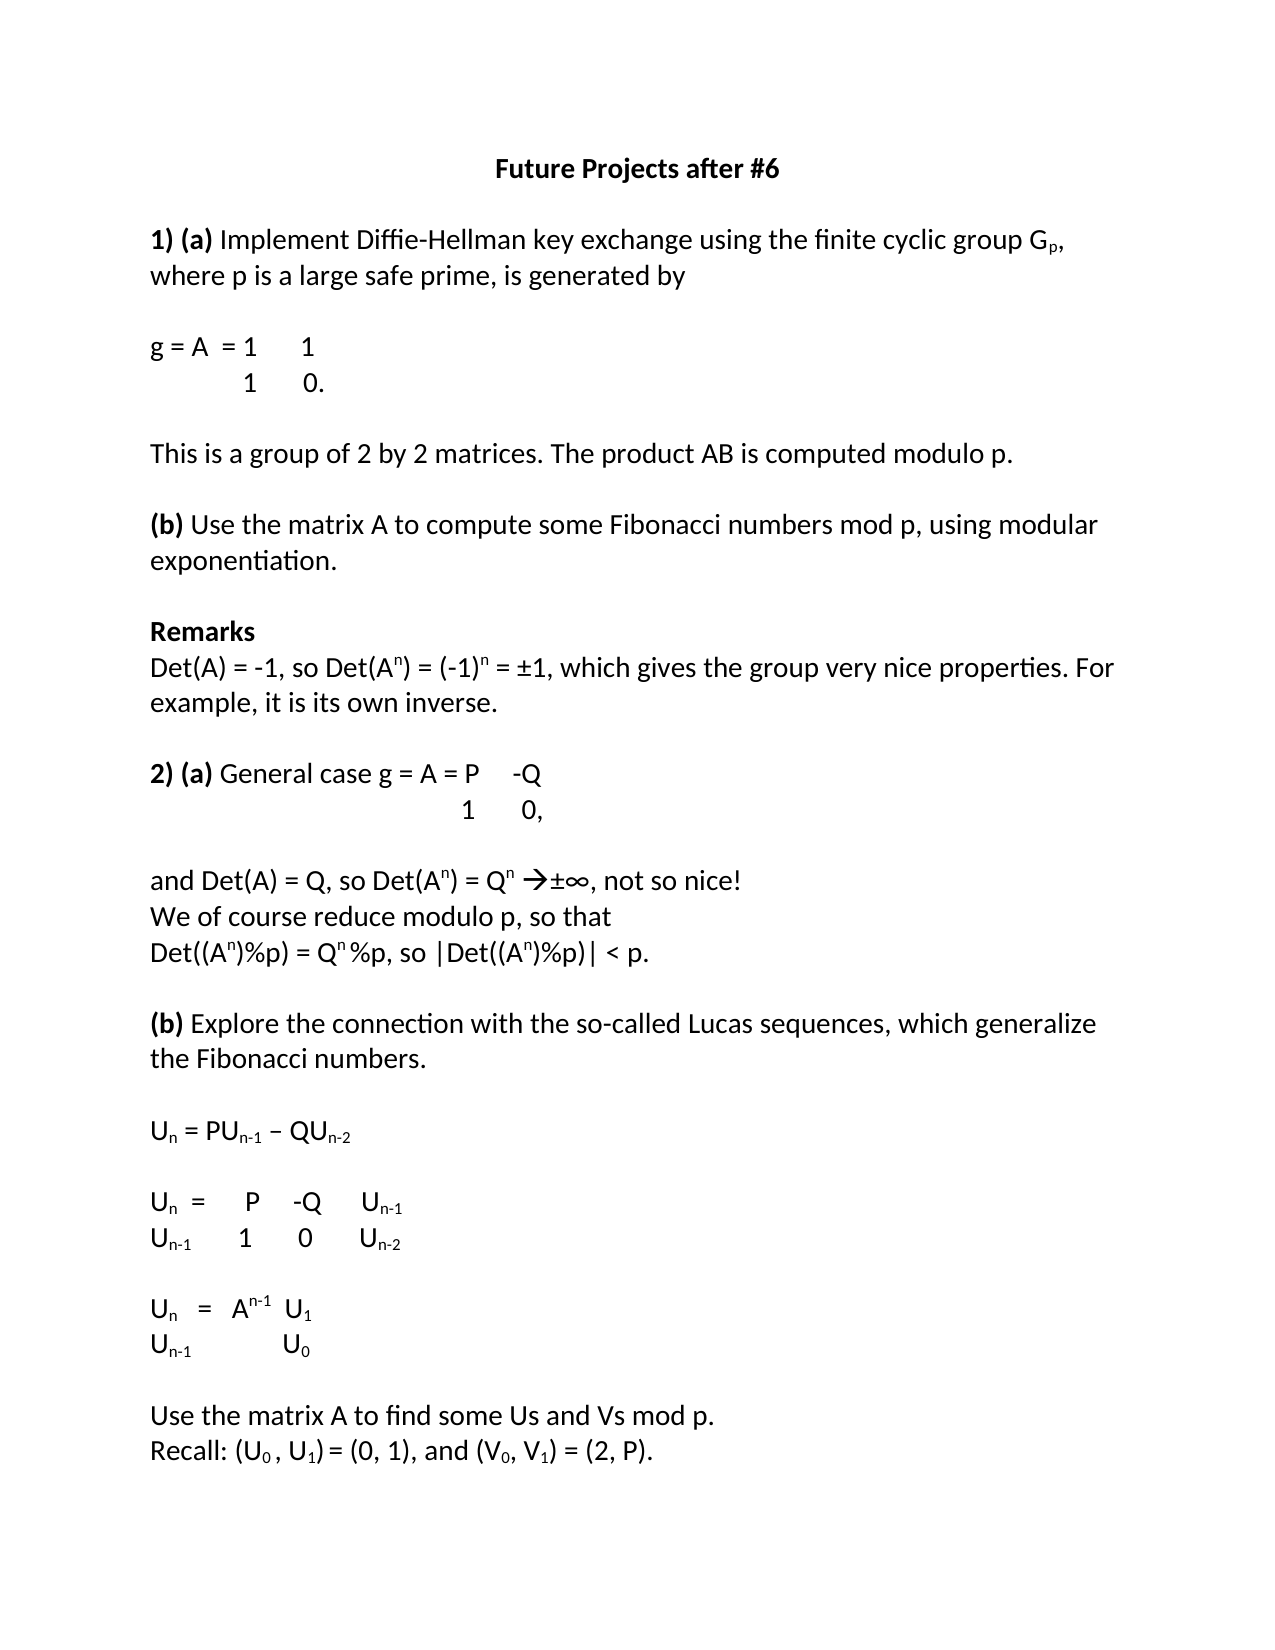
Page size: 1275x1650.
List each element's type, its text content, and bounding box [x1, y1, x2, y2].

text Un-1 1 0 Un-2 [150, 1219, 1125, 1254]
text We of course reduce modulo p, so that [150, 898, 1125, 934]
text Un = PUn-1 – QUn-2 [150, 1112, 1125, 1147]
text Un = P -Q Un-1 [150, 1183, 1125, 1219]
text Recall: (U0 , U1) = (0, 1), and (V0, V1) = (2, P). [150, 1432, 1125, 1468]
text 1 0, [150, 791, 1125, 827]
text Un-1 U0 [150, 1326, 1125, 1361]
text Future Projects after #6 [150, 150, 1125, 186]
text Use the matrix A to find some Us and Vs mod p. [150, 1397, 1125, 1432]
text and Det(A) = Q, so Det(An) = Qn ±∞, not so nice! [150, 862, 1125, 898]
text (b) Explore the connection with the so-called Lucas sequences, which generalize the Fibonacci numbers. [150, 1005, 1125, 1076]
text Remarks [150, 613, 1125, 649]
text Un = An-1 U1 [150, 1290, 1125, 1326]
text (b) Use the matrix A to compute some Fibonacci numbers mod p, using modular exponentiation. [150, 506, 1125, 577]
text g = A = 1 1 [150, 328, 1125, 364]
text 1 0. [150, 364, 1125, 399]
text This is a group of 2 by 2 matrices. The product AB is computed modulo p. [150, 435, 1125, 471]
text Det(A) = -1, so Det(An) = (-1)n = ±1, which gives the group very nice properties. For example, it is its own inverse. [150, 649, 1125, 720]
text 2) (a) General case g = A = P -Q [150, 756, 1125, 791]
text 1) (a) Implement Diffie-Hellman key exchange using the finite cyclic group Gp, where p is a large safe prime, is generated by [150, 221, 1125, 292]
text Det((An)%p) = Qn %p, so |Det((An)%p)| < p. [150, 934, 1125, 969]
